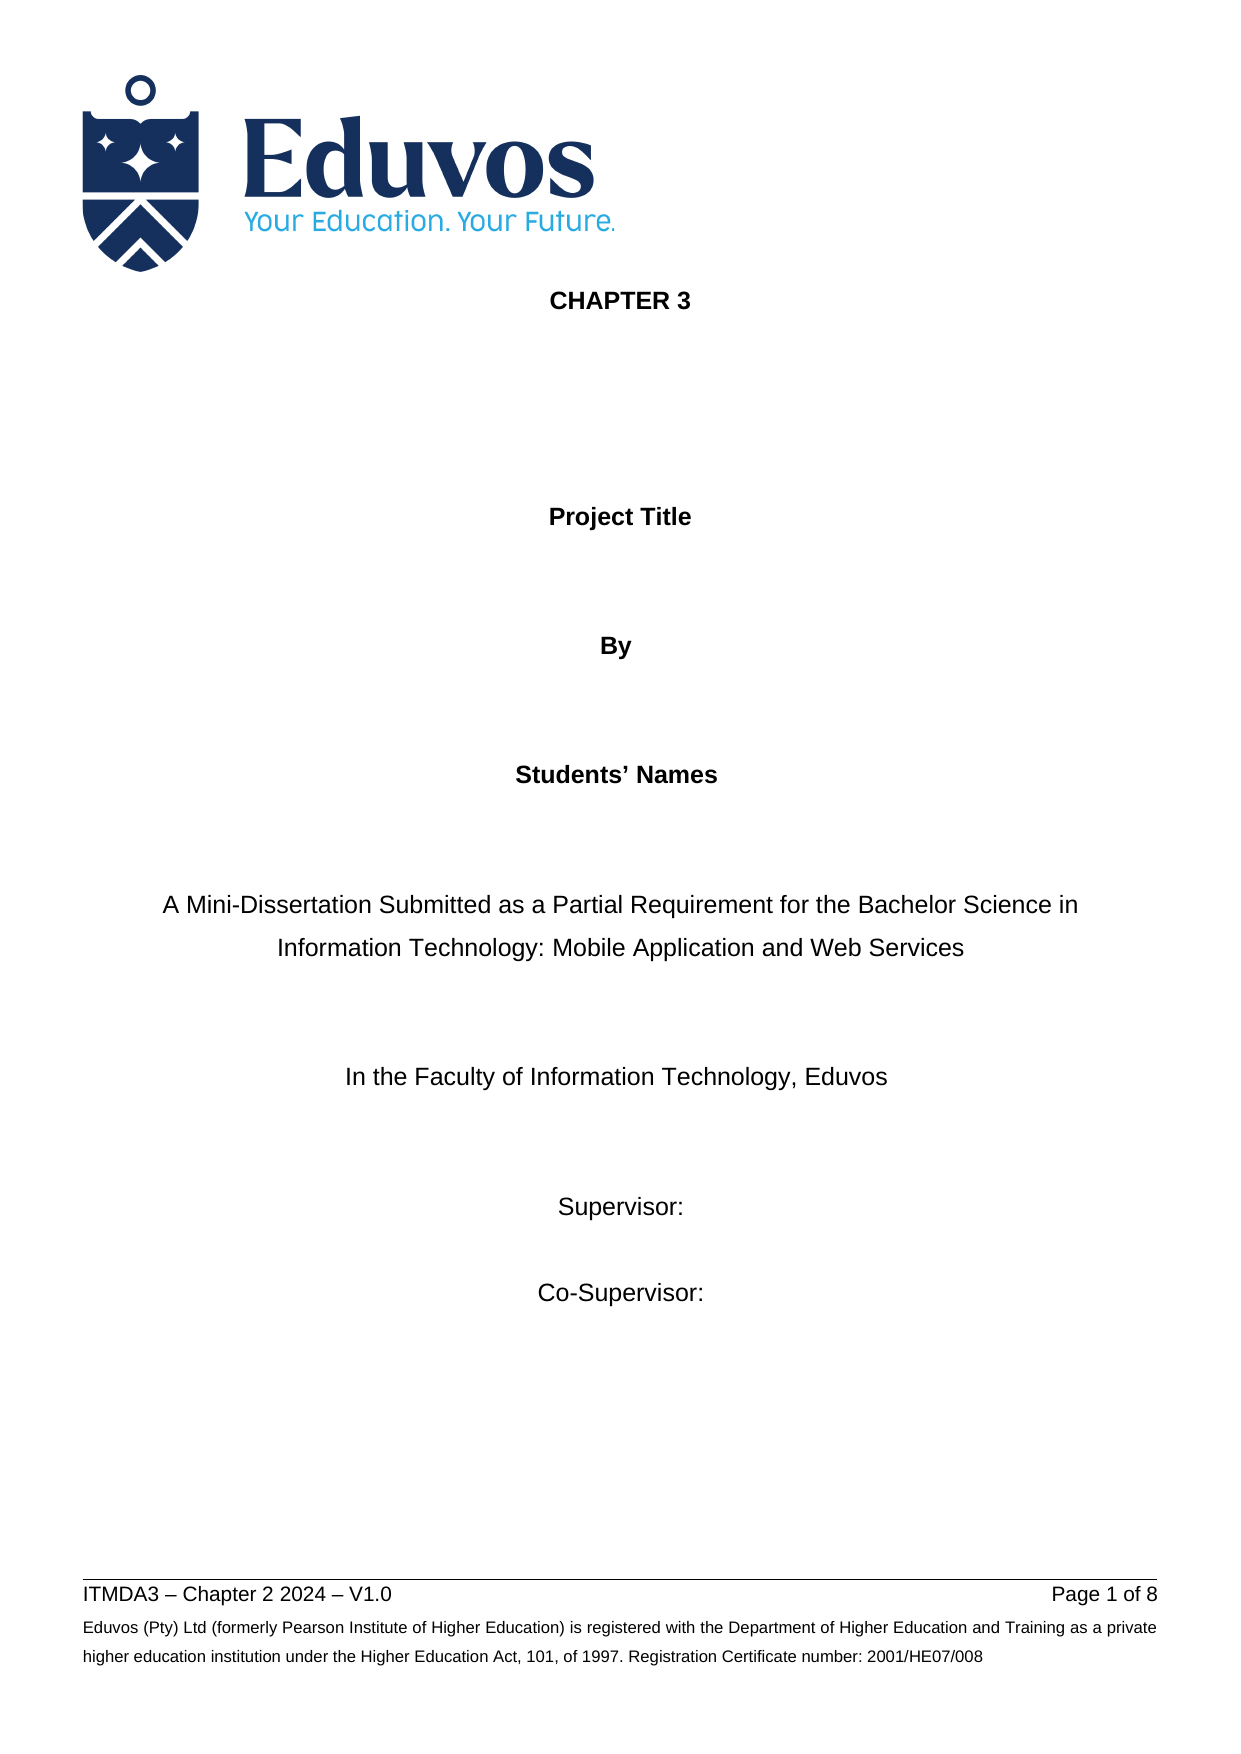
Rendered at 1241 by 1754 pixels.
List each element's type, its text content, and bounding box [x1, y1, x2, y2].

text Students’ Names [83, 760, 1151, 789]
text CHAPTER 3 [83, 117, 1157, 315]
text Project Title [83, 502, 1157, 530]
text A Mini-Dissertation Submitted as a Partial Requirement for the Bachelor Science in Information Technology: [97, 890, 1144, 962]
text Supervisor: [83, 1192, 1159, 1220]
text In the Faculty of Information Technology, Eduvos [83, 1062, 1151, 1091]
text Co-Supervisor: [83, 1278, 1159, 1307]
text By [83, 631, 1148, 660]
picture [82, 75, 615, 272]
